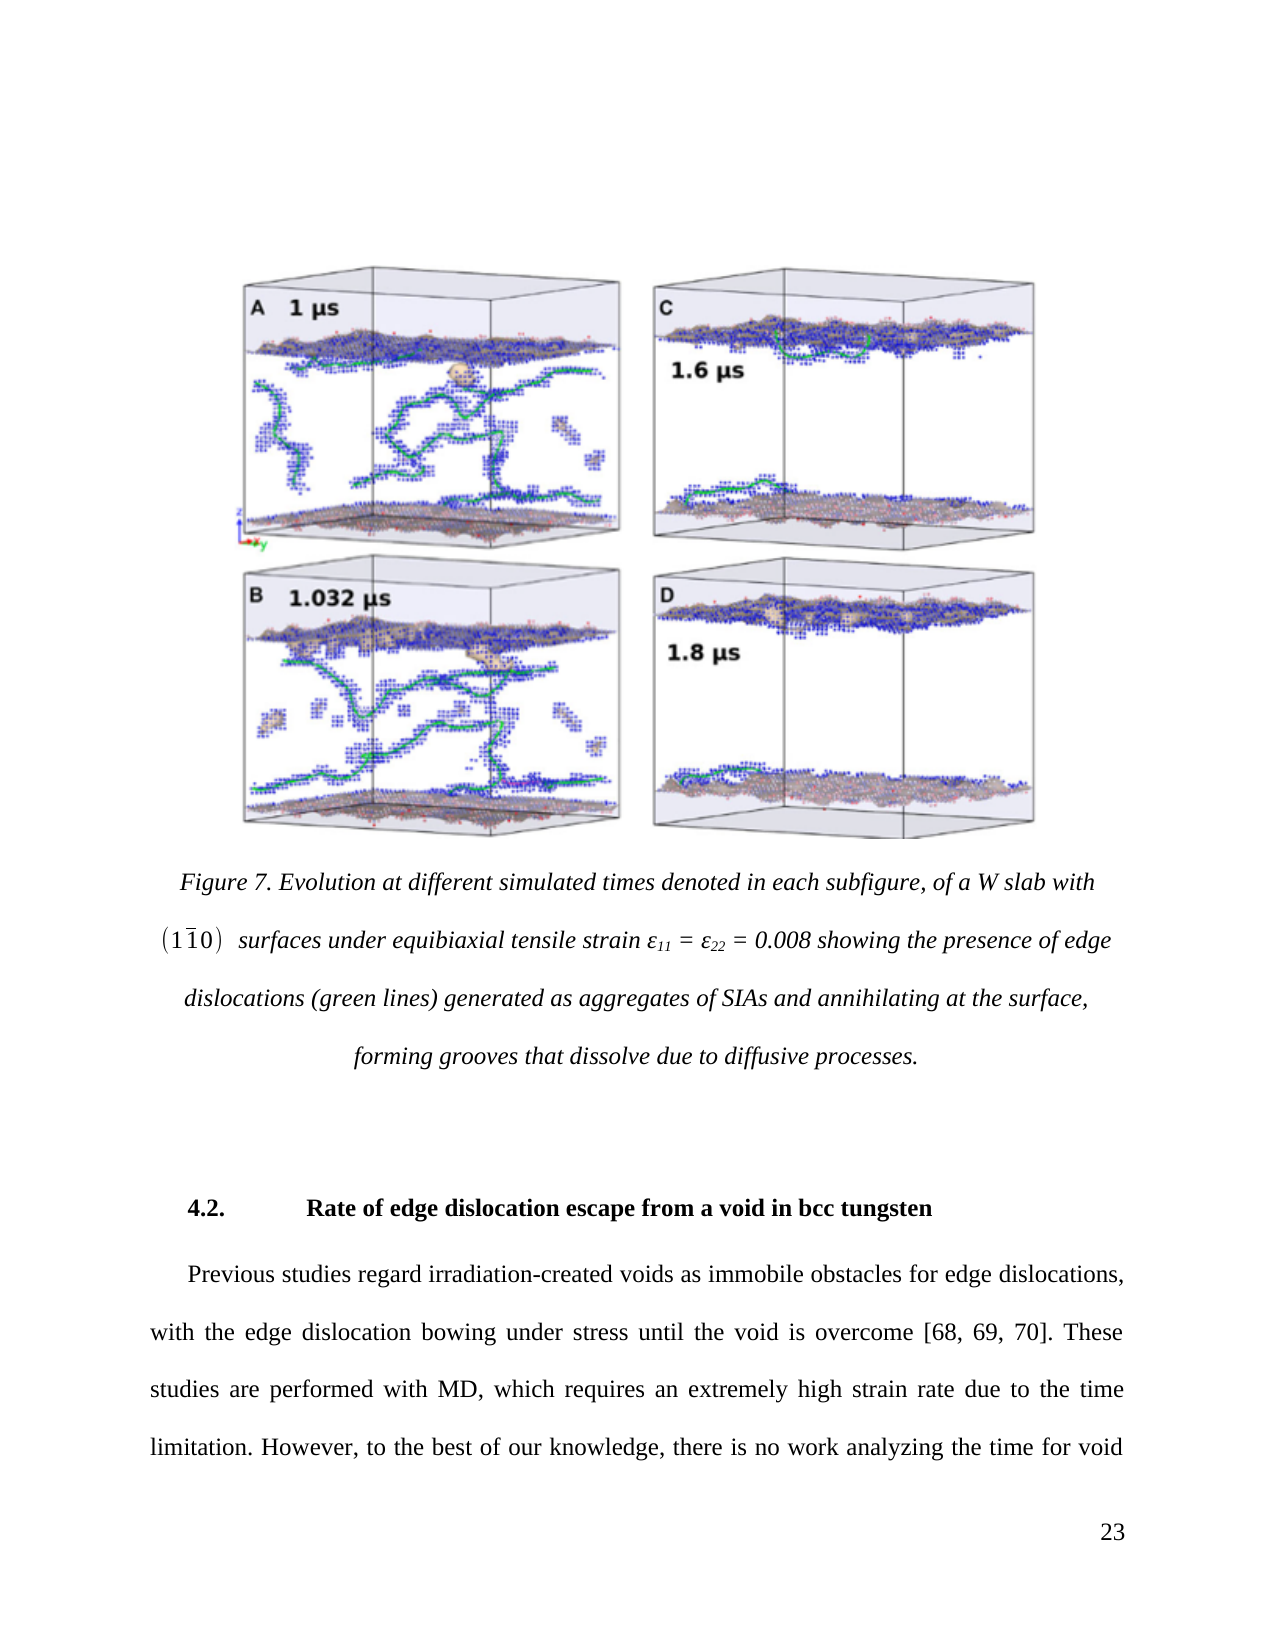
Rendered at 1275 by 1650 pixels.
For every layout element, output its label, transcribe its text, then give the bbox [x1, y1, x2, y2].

picture [229, 265, 1083, 839]
text Figure 7. Evolution at different simulated times denoted in each subfigure, of a W slab with surfaces under equibiaxial tensile strain ε11 = ε22 = 0.008 showing the presence of edge dislocations (green lines) generated as aggregates of SIAs and annihilating at the surface, forming grooves that dissolve due to diffusive processes. [150, 867, 1125, 1070]
subtitle Rate of edge dislocation escape from a void in bcc tungsten [187, 1193, 1125, 1222]
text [150, 1259, 1125, 1461]
